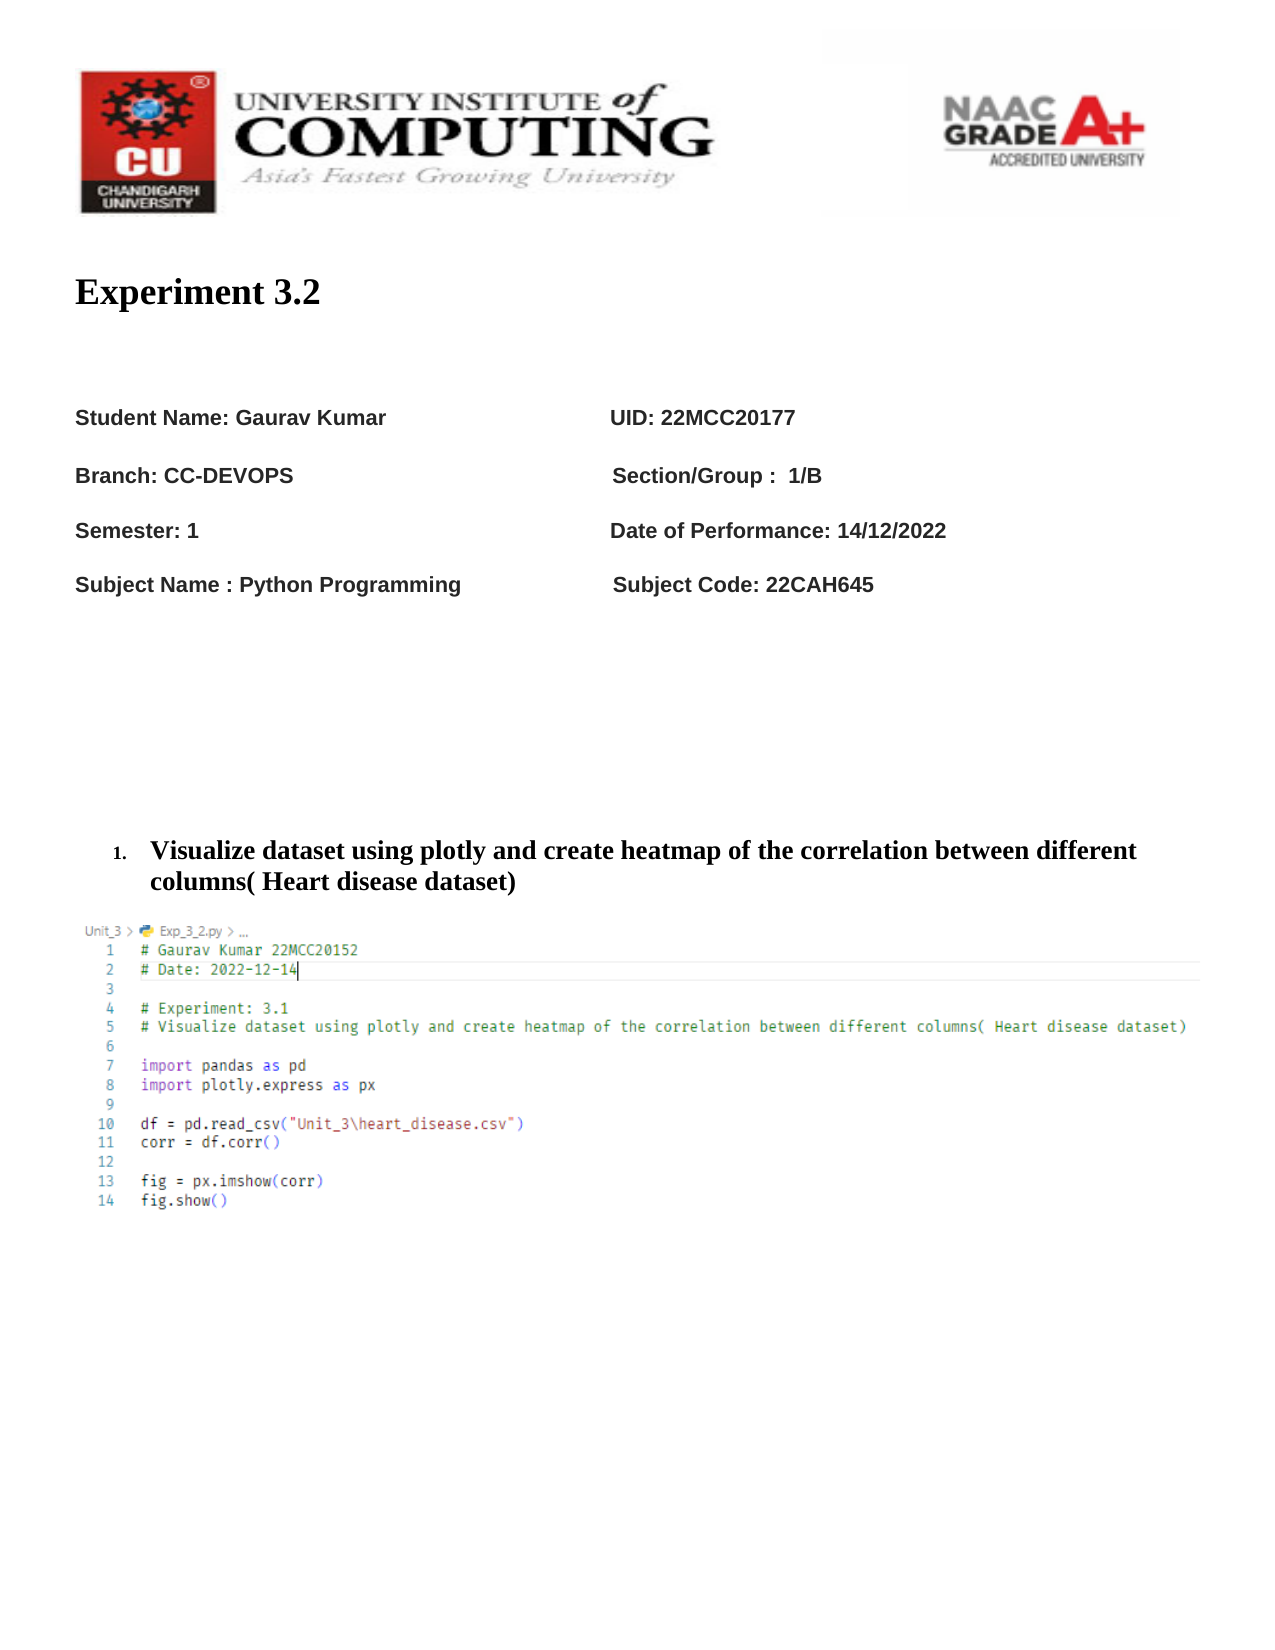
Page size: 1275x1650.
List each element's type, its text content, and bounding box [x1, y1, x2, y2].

text Student Name: Gaurav Kumar UID: 22MCC20177 [75, 405, 1200, 430]
text Semester: 1 Date of Performance: 14/12/2022 [75, 517, 1200, 543]
text Branch: CC-DEVOPS Section/Group : 1/B [75, 463, 1200, 488]
picture [75, 925, 1200, 1218]
text Subject Name : Python Programming Subject Code: 22CAH645 [75, 572, 1200, 597]
list Visualize dataset using plotly and create heatmap of the correlation between different columns( Heart disease dataset) [112, 834, 1200, 896]
picture [75, 29, 1181, 217]
text Experiment 3.2 [75, 270, 1200, 313]
